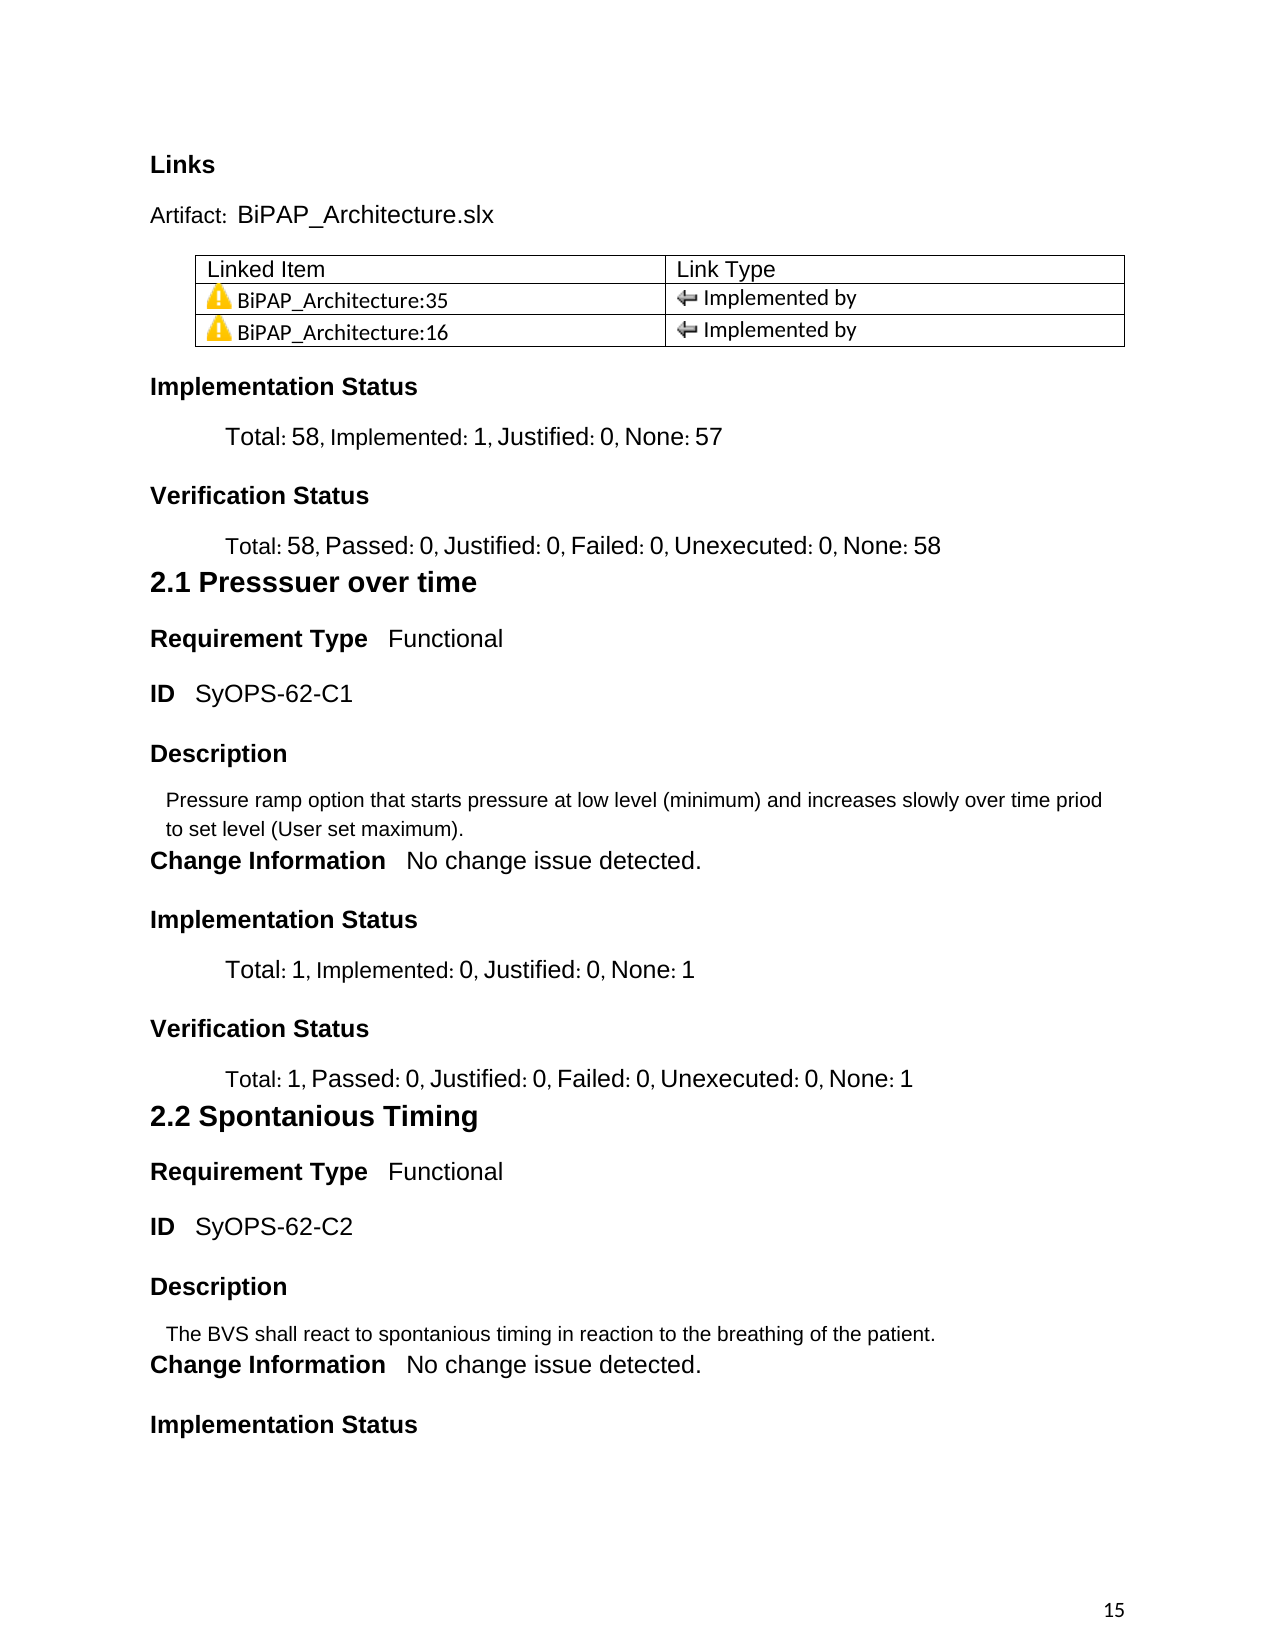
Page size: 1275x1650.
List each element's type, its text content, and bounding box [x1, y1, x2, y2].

table_cell BiPAP_Architecture:16 [196, 315, 665, 346]
table_header Link Type [666, 256, 1124, 282]
picture [676, 321, 699, 338]
text Change Information No change issue detected. [150, 846, 1125, 874]
picture [676, 290, 699, 306]
table_header Linked Item [196, 256, 665, 282]
text ID SyOPS-62-C2 [150, 1212, 1125, 1241]
text Total: 58, Passed: 0, Justified: 0, Failed: 0, Unexecuted: 0, None: 58 [150, 531, 1125, 559]
text The BVS shall react to spontanious timing in reaction to the breathing of the patient. [166, 1321, 1125, 1345]
text Requirement Type Functional [150, 1157, 1125, 1186]
text Pressure ramp option that starts pressure at low level (minimum) and increases slowly over time priod to set level (User set maximum). [166, 788, 1125, 841]
table_cell Implemented by [666, 284, 1124, 314]
text Links [150, 150, 1125, 179]
picture [206, 315, 232, 341]
title 2.1 Presssuer over time [150, 565, 1125, 599]
title Verification Status [150, 481, 1125, 510]
text ID SyOPS-62-C1 [150, 679, 1125, 708]
text Change Information No change issue detected. [150, 1350, 1125, 1379]
text Total: 58, Implemented: 1, Justified: 0, None: 57 [150, 422, 1125, 450]
text Requirement Type Functional [150, 624, 1125, 653]
title Implementation Status [150, 905, 1125, 934]
picture [206, 283, 232, 309]
table_cell Implemented by [666, 315, 1124, 346]
title Implementation Status [150, 372, 1125, 401]
text Total: 1, Passed: 0, Justified: 0, Failed: 0, Unexecuted: 0, None: 1 [150, 1064, 1125, 1093]
text Total: 1, Implemented: 0, Justified: 0, None: 1 [150, 955, 1125, 984]
text Description [150, 739, 1125, 767]
table_cell BiPAP_Architecture:35 [196, 284, 665, 314]
text Description [150, 1272, 1125, 1301]
title Implementation Status [150, 1410, 1125, 1438]
text Artifact: BiPAP_Architecture.slx [150, 199, 1125, 228]
title 2.2 Spontanious Timing [150, 1098, 1125, 1132]
title Verification Status [150, 1014, 1125, 1043]
